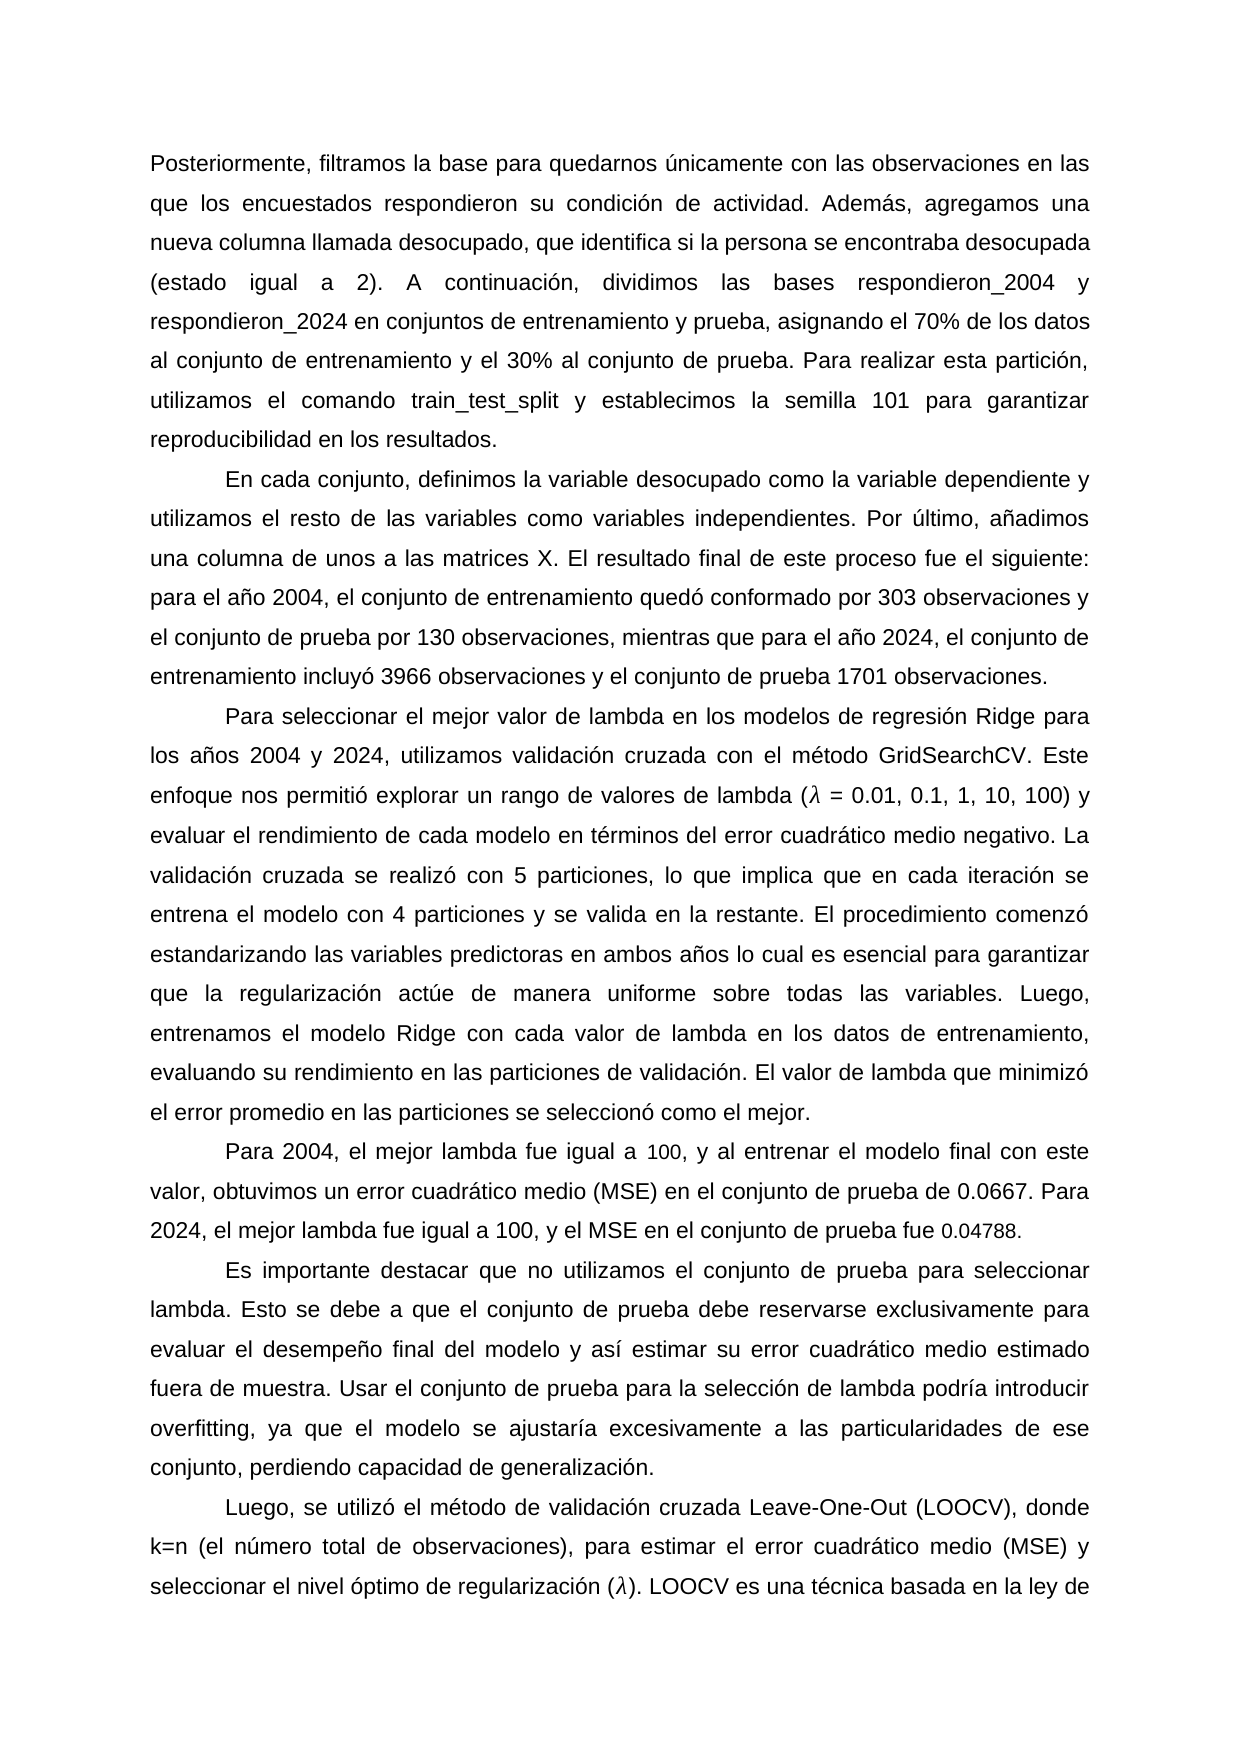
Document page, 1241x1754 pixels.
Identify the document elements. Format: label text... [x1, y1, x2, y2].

text Es importante destacar que no utilizamos el conjunto de prueba para seleccionar lambda. Esto se debe a que el conjunto de prueba debe reservarse exclusivamente para evaluar el desempeño final del modelo y así estimar su error cuadrático medio estimado fuera de muestra. Usar el conjunto de prueba para la selección de lambda podría introducir overfitting, ya que el modelo se ajustaría excesivamente a las particularidades de ese conjunto, perdiendo capacidad de generalización. [150, 1257, 1090, 1480]
text En cada conjunto, definimos la variable desocupado como la variable dependiente y utilizamos el resto de las variables como variables independientes. Por último, añadimos una columna de unos a las matrices X. El resultado final de este proceso fue el siguiente: para el año 2004, el conjunto de entrenamiento quedó conformado por 303 observaciones y el conjunto de prueba por 130 observaciones, mientras que para el año 2024, el conjunto de entrenamiento incluyó 3966 observaciones y el conjunto de prueba 1701 observaciones. [150, 466, 1090, 689]
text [150, 150, 1090, 453]
text Para 2004, el mejor lambda fue igual a 100, y al entrenar el modelo final con este valor, obtuvimos un error cuadrático medio (MSE) en el conjunto de prueba de 0.0667. Para 2024, el mejor lambda fue igual a 100, y el MSE en el conjunto de prueba fue 0.04788. [150, 1138, 1090, 1243]
text Para seleccionar el mejor valor de lambda en los modelos de regresión Ridge para los años 2004 y 2024, utilizamos validación cruzada con el método GridSearchCV. Este enfoque nos permitió explorar un rango de valores de lambda ( = 0.01, 0.1, 1, 10, 100) y evaluar el rendimiento de cada modelo en términos del error cuadrático medio negativo. La validación cruzada se realizó con 5 particiones, lo que implica que en cada iteración se entrena el modelo con 4 particiones y se valida en la restante. El procedimiento comenzó estandarizando las variables predictoras en ambos años lo cual es esencial para garantizar que la regularización actúe de manera uniforme sobre todas las variables. Luego, entrenamos el modelo Ridge con cada valor de lambda en los datos de entrenamiento, evaluando su rendimiento en las particiones de validación. El valor de lambda que minimizó el error promedio en las particiones se seleccionó como el mejor. [150, 703, 1090, 1125]
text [150, 1493, 1090, 1600]
